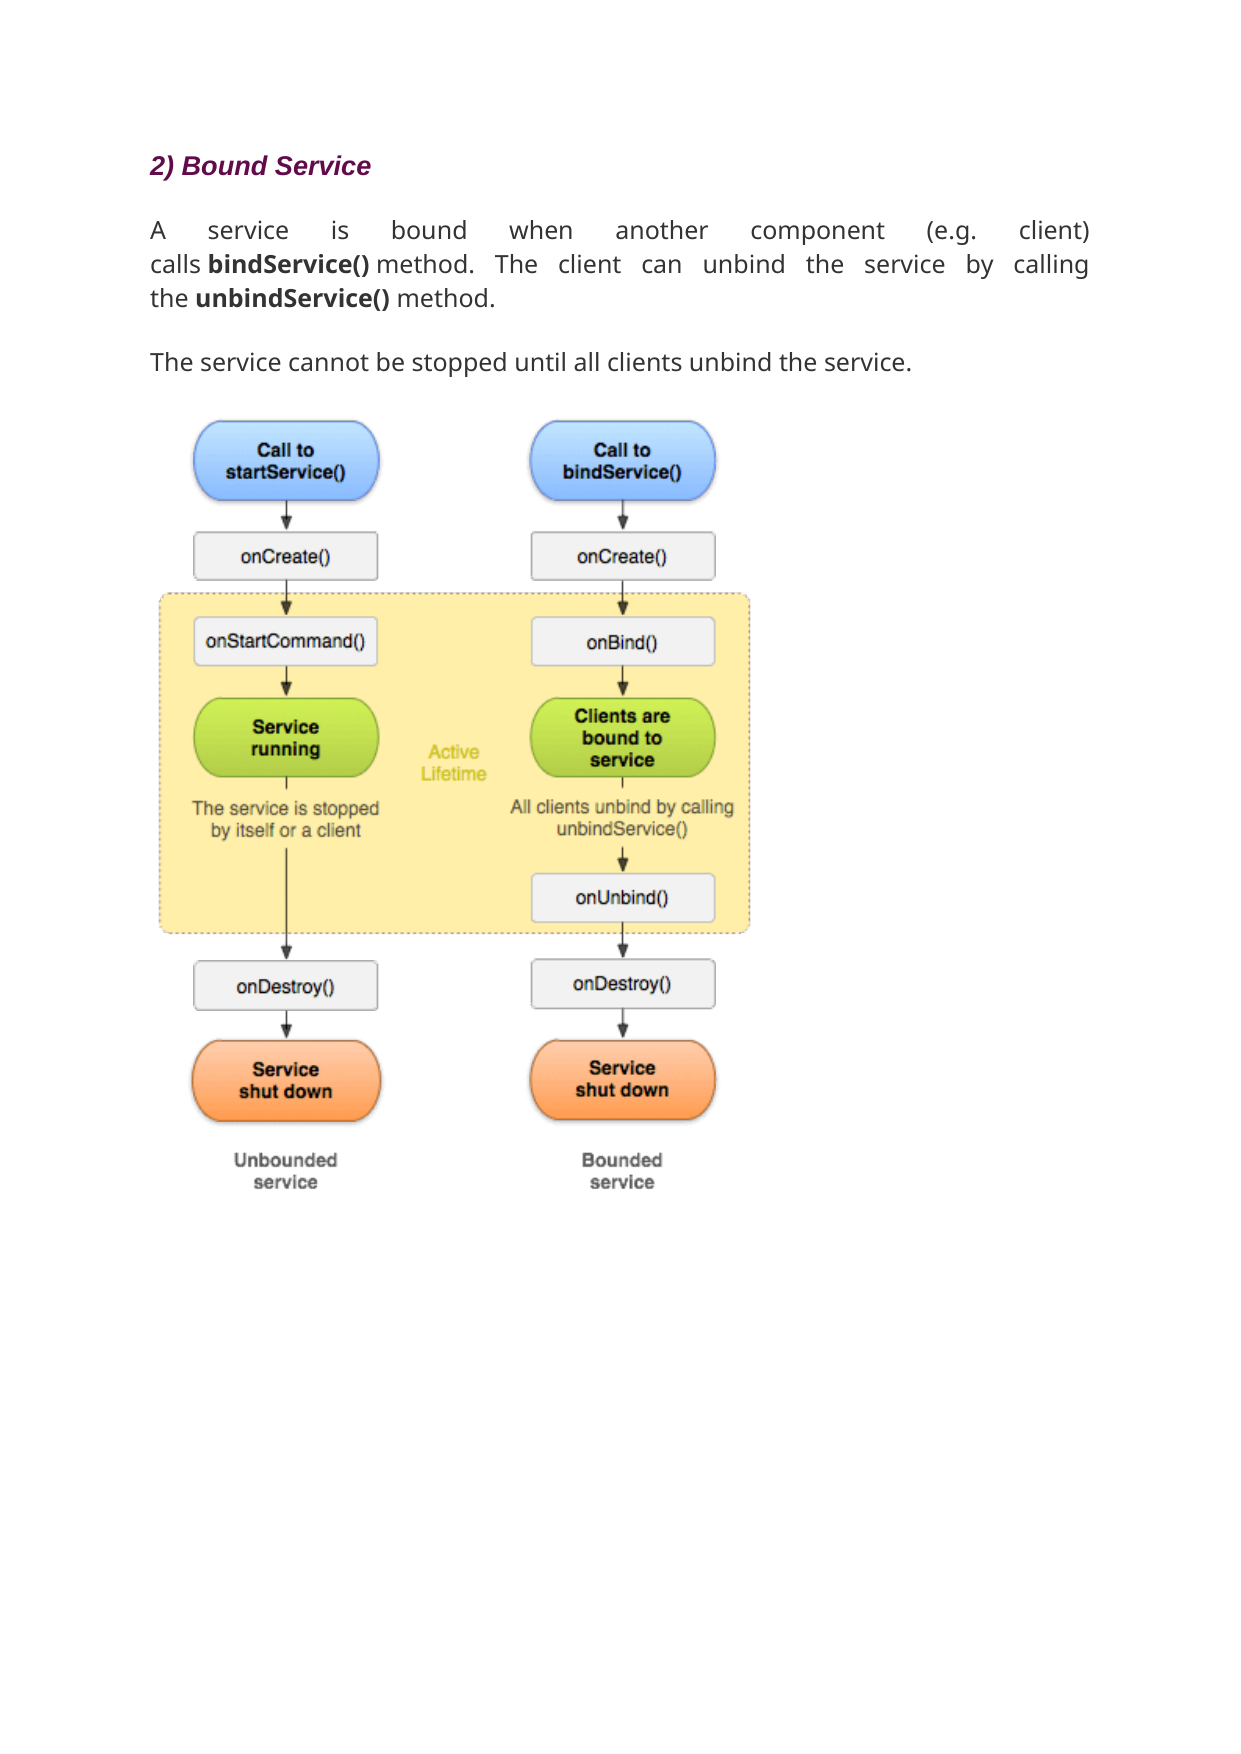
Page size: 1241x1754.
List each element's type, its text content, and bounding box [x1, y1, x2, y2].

picture [150, 407, 758, 1200]
text The service cannot be stopped until all clients unbind the service. [150, 344, 1090, 378]
text A service is bound when another component (e.g. client) calls bindService() method. The client can unbind the service by calling the unbindService() method. [150, 213, 1090, 315]
subtitle 2) Bound Service [150, 150, 1090, 181]
